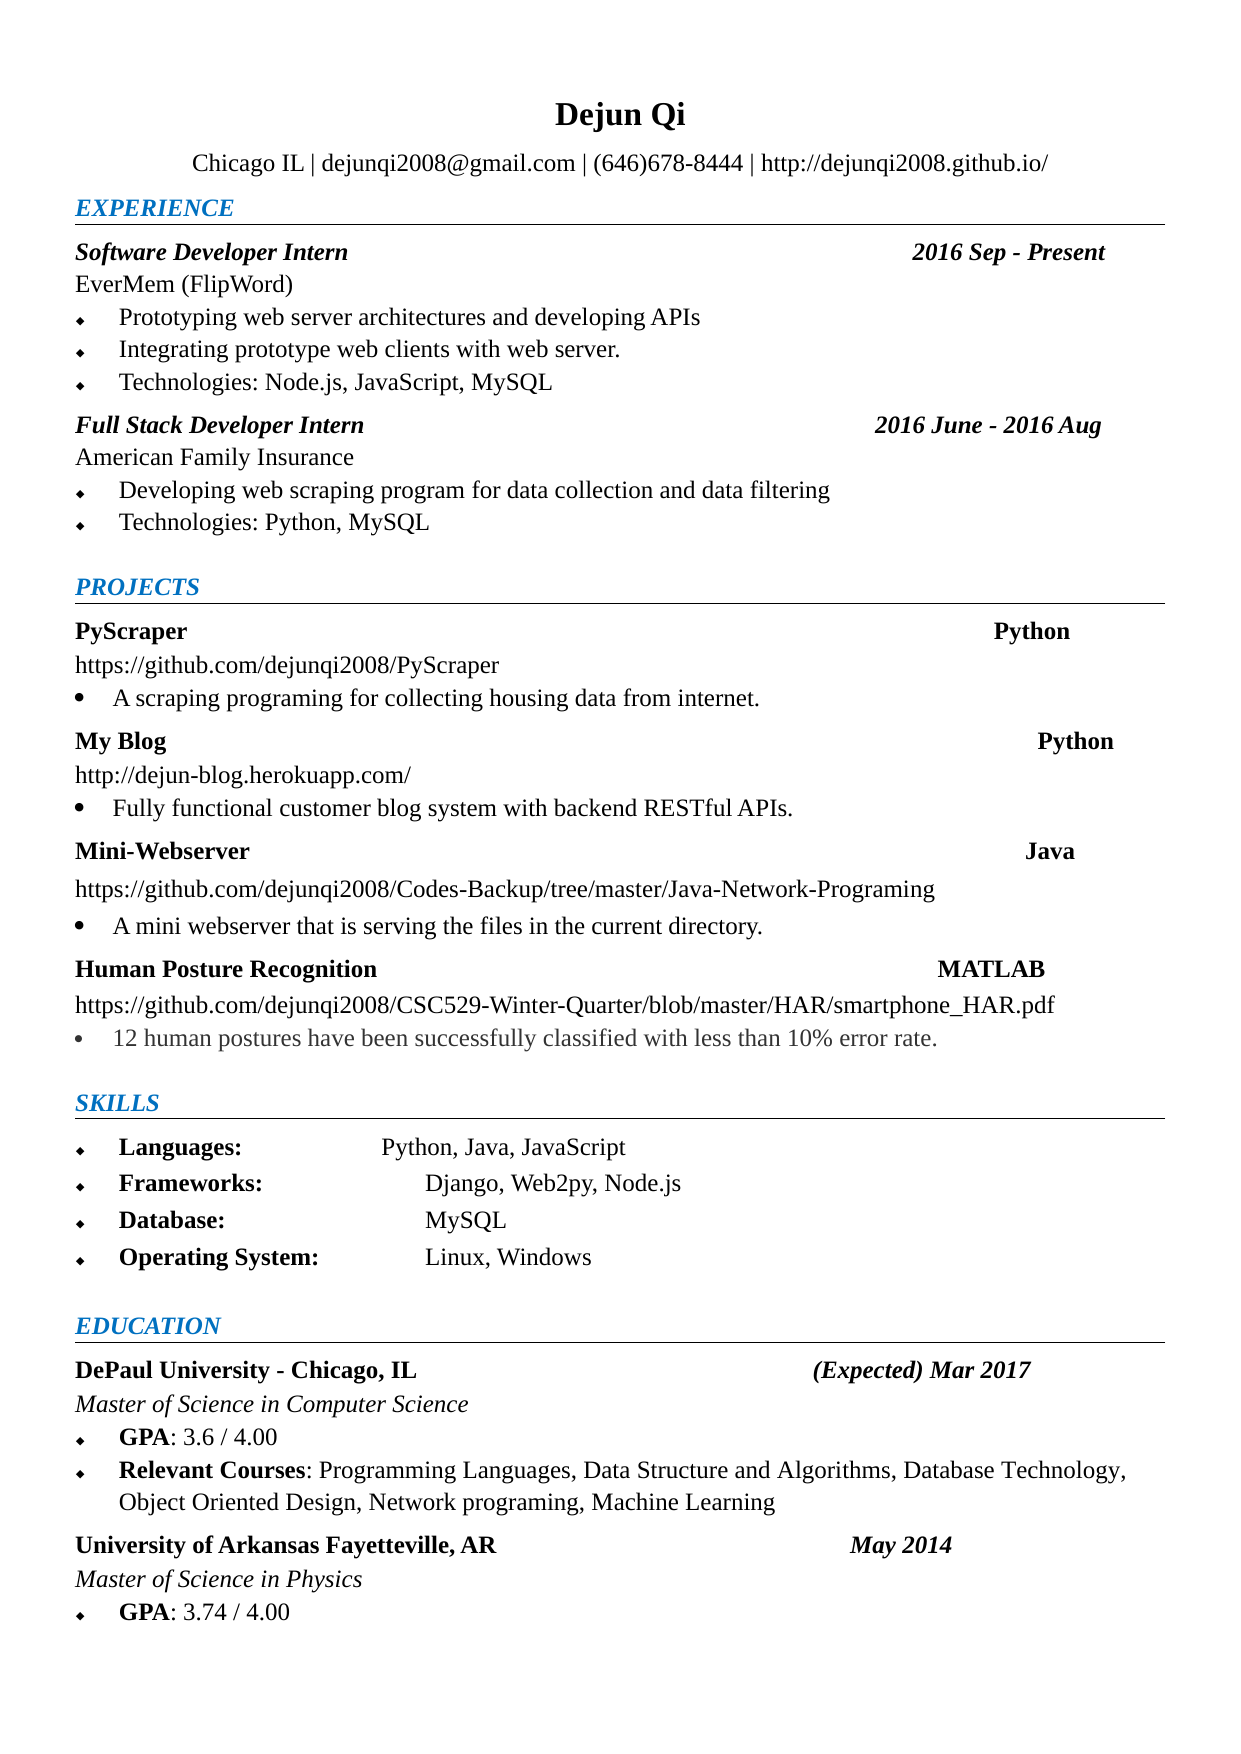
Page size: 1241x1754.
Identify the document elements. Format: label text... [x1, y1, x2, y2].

text EXPERIENCE [75, 191, 1165, 224]
text https://github.com/dejunqi2008/Codes-Backup/tree/master/Java-Network-Programing [75, 872, 1165, 905]
text Software Developer Intern 2016 Sep - Present [75, 235, 1165, 268]
text EDUCATION [75, 1309, 1165, 1342]
list A scraping programing for collecting housing data from internet. [75, 682, 1165, 714]
text American Family Insurance [75, 441, 1165, 473]
list Integrating prototype web clients with web server. [75, 333, 1165, 365]
text https://github.com/dejunqi2008/PyScraper [75, 648, 1165, 681]
list GPA: 3.74 / 4.00 [75, 1596, 1165, 1628]
text My Blog Python [75, 724, 1165, 757]
text Full Stack Developer Intern 2016 June - 2016 Aug [75, 408, 1165, 441]
list Technologies: Node.js, JavaScript, MySQL [75, 365, 1165, 398]
text Master of Science in Computer Science [75, 1387, 1165, 1419]
text Human Posture Recognition MATLAB [75, 952, 1165, 984]
list Prototyping web server architectures and developing APIs [75, 300, 1165, 333]
text PROJECTS [75, 571, 1165, 603]
text Mini-Webserver Java [75, 834, 1165, 867]
list Relevant Courses: Programming Languages, Data Structure and Algorithms, Database Technology, Object Oriented Design, Network programing, Machine Learning [75, 1453, 1165, 1518]
list Database: MySQL [75, 1203, 1165, 1236]
text University of Arkansas Fayetteville, AR May 2014 [75, 1528, 1165, 1561]
list Technologies: Python, MySQL [75, 506, 1165, 538]
list Operating System: Linux, Windows [75, 1240, 1165, 1273]
list GPA: 3.6 / 4.00 [75, 1421, 1165, 1453]
text https://github.com/dejunqi2008/CSC529-Winter-Quarter/blob/master/HAR/smartphone_HAR.pdf [75, 988, 1165, 1021]
text Master of Science in Physics [75, 1562, 1165, 1594]
text SKILLS [75, 1086, 1165, 1118]
list Languages: Python, Java, JavaScript [75, 1130, 1165, 1162]
text http://dejun-blog.herokuapp.com/ [75, 758, 1165, 791]
list A mini webserver that is serving the files in the current directory. [75, 909, 1165, 941]
text Dejun Qi [75, 81, 1165, 146]
list 12 human postures have been successfully classified with less than 10% error rate. [75, 1021, 1165, 1053]
list Fully functional customer blog system with backend RESTful APIs. [75, 792, 1165, 824]
text DePaul University - Chicago, IL (Expected) Mar 2017 [75, 1353, 1165, 1386]
list Frameworks: Django, Web2py, Node.js [75, 1167, 1165, 1199]
list Developing web scraping program for data collection and data filtering [75, 473, 1165, 506]
text PyScraper Python [75, 614, 1165, 647]
text EverMem (FlipWord) [75, 268, 1165, 300]
text Chicago IL | dejunqi2008@gmail.com | (646)678-8444 | http://dejunqi2008.github.io/ [75, 146, 1165, 178]
